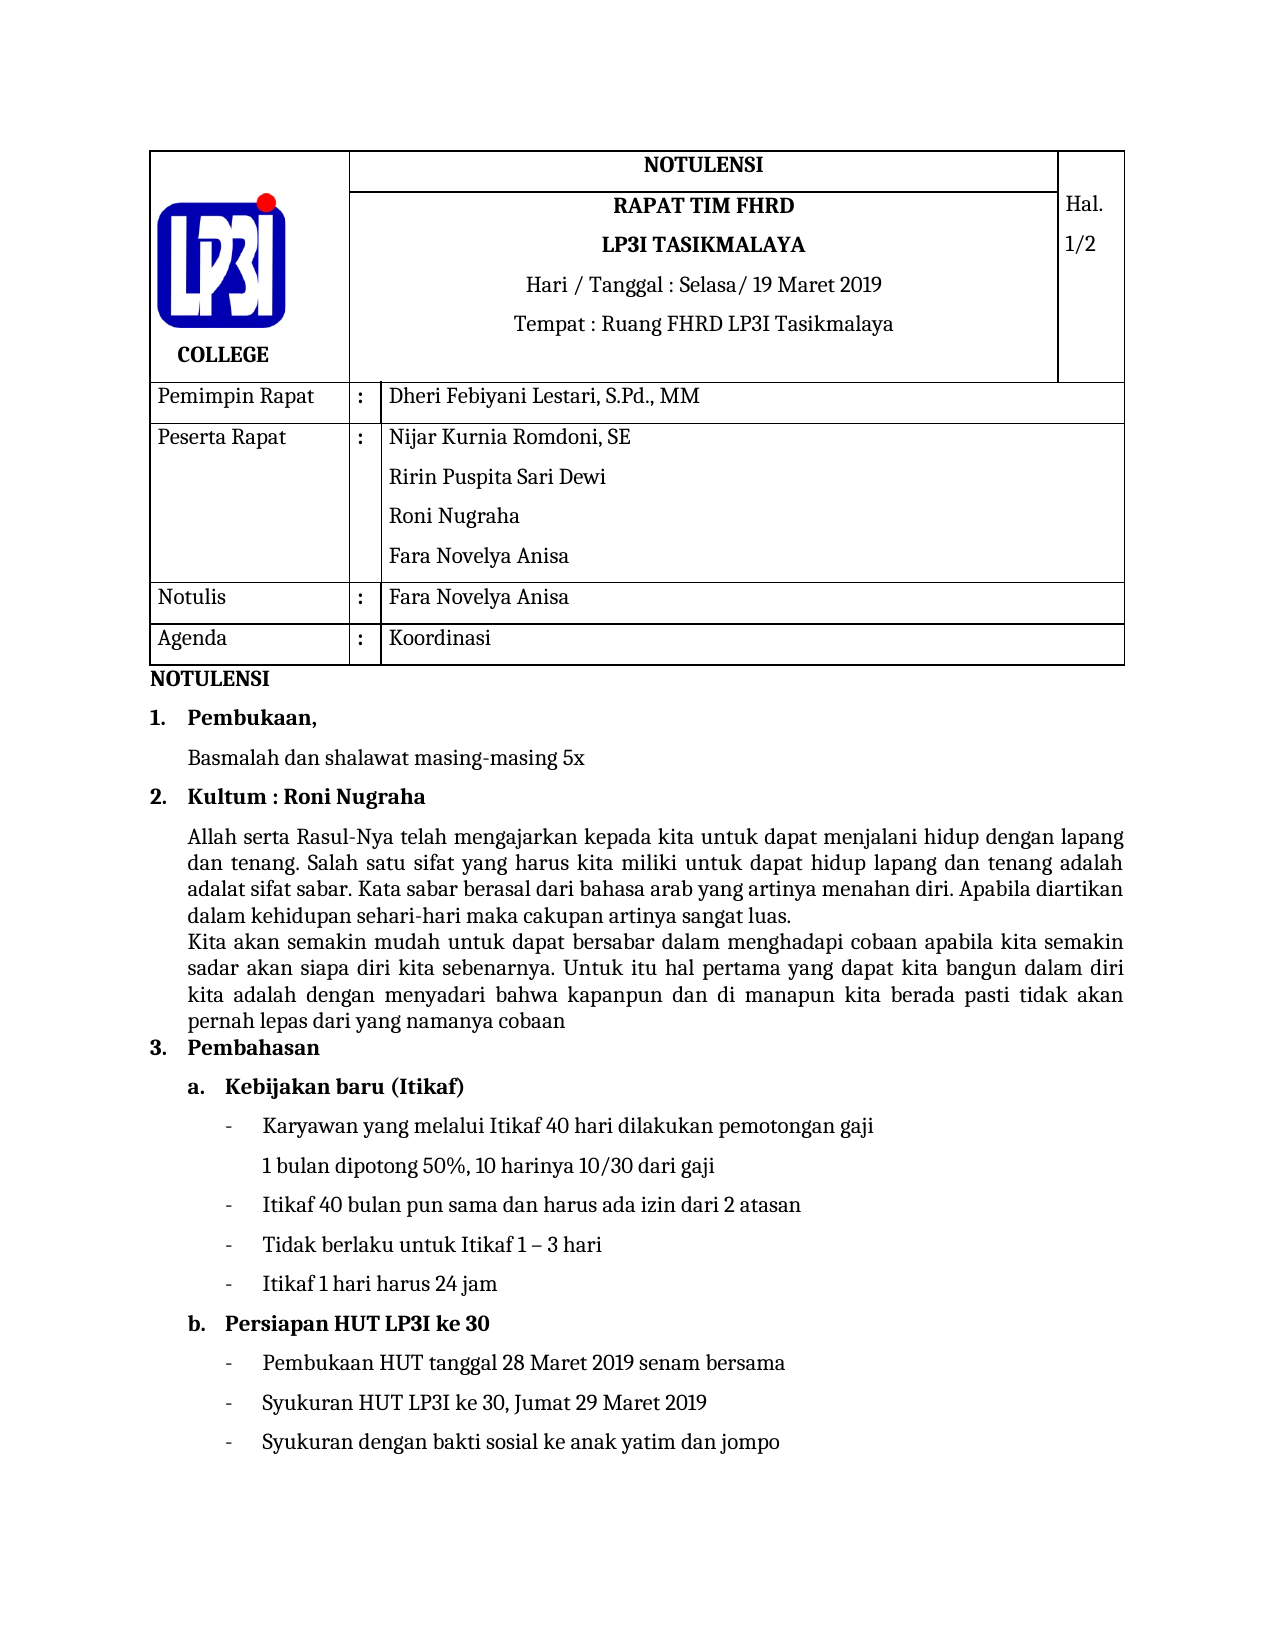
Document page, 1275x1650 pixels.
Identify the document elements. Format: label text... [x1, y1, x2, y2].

list Pembukaan HUT tanggal 28 Maret 2019 senam bersama [225, 1350, 1125, 1376]
list Itikaf 40 bulan pun sama dan harus ada izin dari 2 atasan [225, 1192, 1125, 1218]
picture [157, 193, 286, 328]
list Tidak berlaku untuk Itikaf 1 – 3 hari [225, 1232, 1125, 1258]
list Syukuran dengan bakti sosial ke anak yatim dan jompo [225, 1429, 1125, 1455]
table_cell Peserta Rapat [151, 424, 349, 582]
list Pembahasan [150, 1034, 1125, 1061]
table_header NOTULENSI [350, 152, 1057, 191]
list Karyawan yang melalui Itikaf 40 hari dilakukan pemotongan gaji [225, 1113, 1125, 1139]
table_cell RAPAT TIM FHRD LP3I TASIKMALAYA Hari / Tanggal : Selasa/ 19 Maret 2019 Tempat : Ruang FHRD LP3I Tasikmalaya [350, 193, 1057, 381]
table_cell Agenda [151, 625, 349, 664]
list Persiapan HUT LP3I ke 30 [187, 1311, 1125, 1337]
text NOTULENSI [150, 666, 1125, 692]
table_header COLLEGE [151, 152, 349, 381]
list Pembukaan, [150, 705, 1125, 731]
table_cell Nijar Kurnia Romdoni, SE Ririn Puspita Sari Dewi Roni Nugraha Fara Novelya Anisa [382, 424, 778, 582]
text Allah serta Rasul-Nya telah mengajarkan kepada kita untuk dapat menjalani hidup dengan lapang dan tenang. Salah satu sifat yang harus kita miliki untuk dapat hidup lapang dan tenang adalah adalat sifat sabar. Kata sabar berasal dari bahasa arab yang artinya menahan diri. Apabila diartikan dalam kehidupan sehari-hari maka cakupan artinya sangat luas. [187, 823, 1125, 929]
table_cell : [350, 625, 380, 664]
table_header Hal. 1/2 [1059, 152, 1124, 381]
table_cell Koordinasi [382, 625, 1124, 664]
list Basmalah dan shalawat masing-masing 5x [187, 744, 1125, 771]
table_cell [778, 424, 1124, 582]
table_cell Fara Novelya Anisa [382, 583, 1124, 623]
table_cell : [350, 383, 380, 422]
table_cell : [350, 583, 380, 623]
table_cell Notulis [151, 583, 349, 623]
table_cell Pemimpin Rapat [151, 383, 349, 422]
text Kita akan semakin mudah untuk dapat bersabar dalam menghadapi cobaan apabila kita semakin sadar akan siapa diri kita sebenarnya. Untuk itu hal pertama yang dapat kita bangun dalam diri kita adalah dengan menyadari bahwa kapanpun dan di manapun kita berada pasti tidak akan pernah lepas dari yang namanya cobaan [187, 929, 1125, 1034]
list Kultum : Roni Nugraha [150, 784, 1125, 810]
list Syukuran HUT LP3I ke 30, Jumat 29 Maret 2019 [225, 1389, 1125, 1416]
text 1 bulan dipotong 50%, 10 harinya 10/30 dari gaji [262, 1153, 1125, 1179]
list Itikaf 1 hari harus 24 jam [225, 1271, 1125, 1297]
list Kebijakan baru (Itikaf) [187, 1074, 1125, 1100]
table_cell : [350, 424, 381, 582]
table_cell Dheri Febiyani Lestari, S.Pd., MM [382, 383, 1124, 422]
